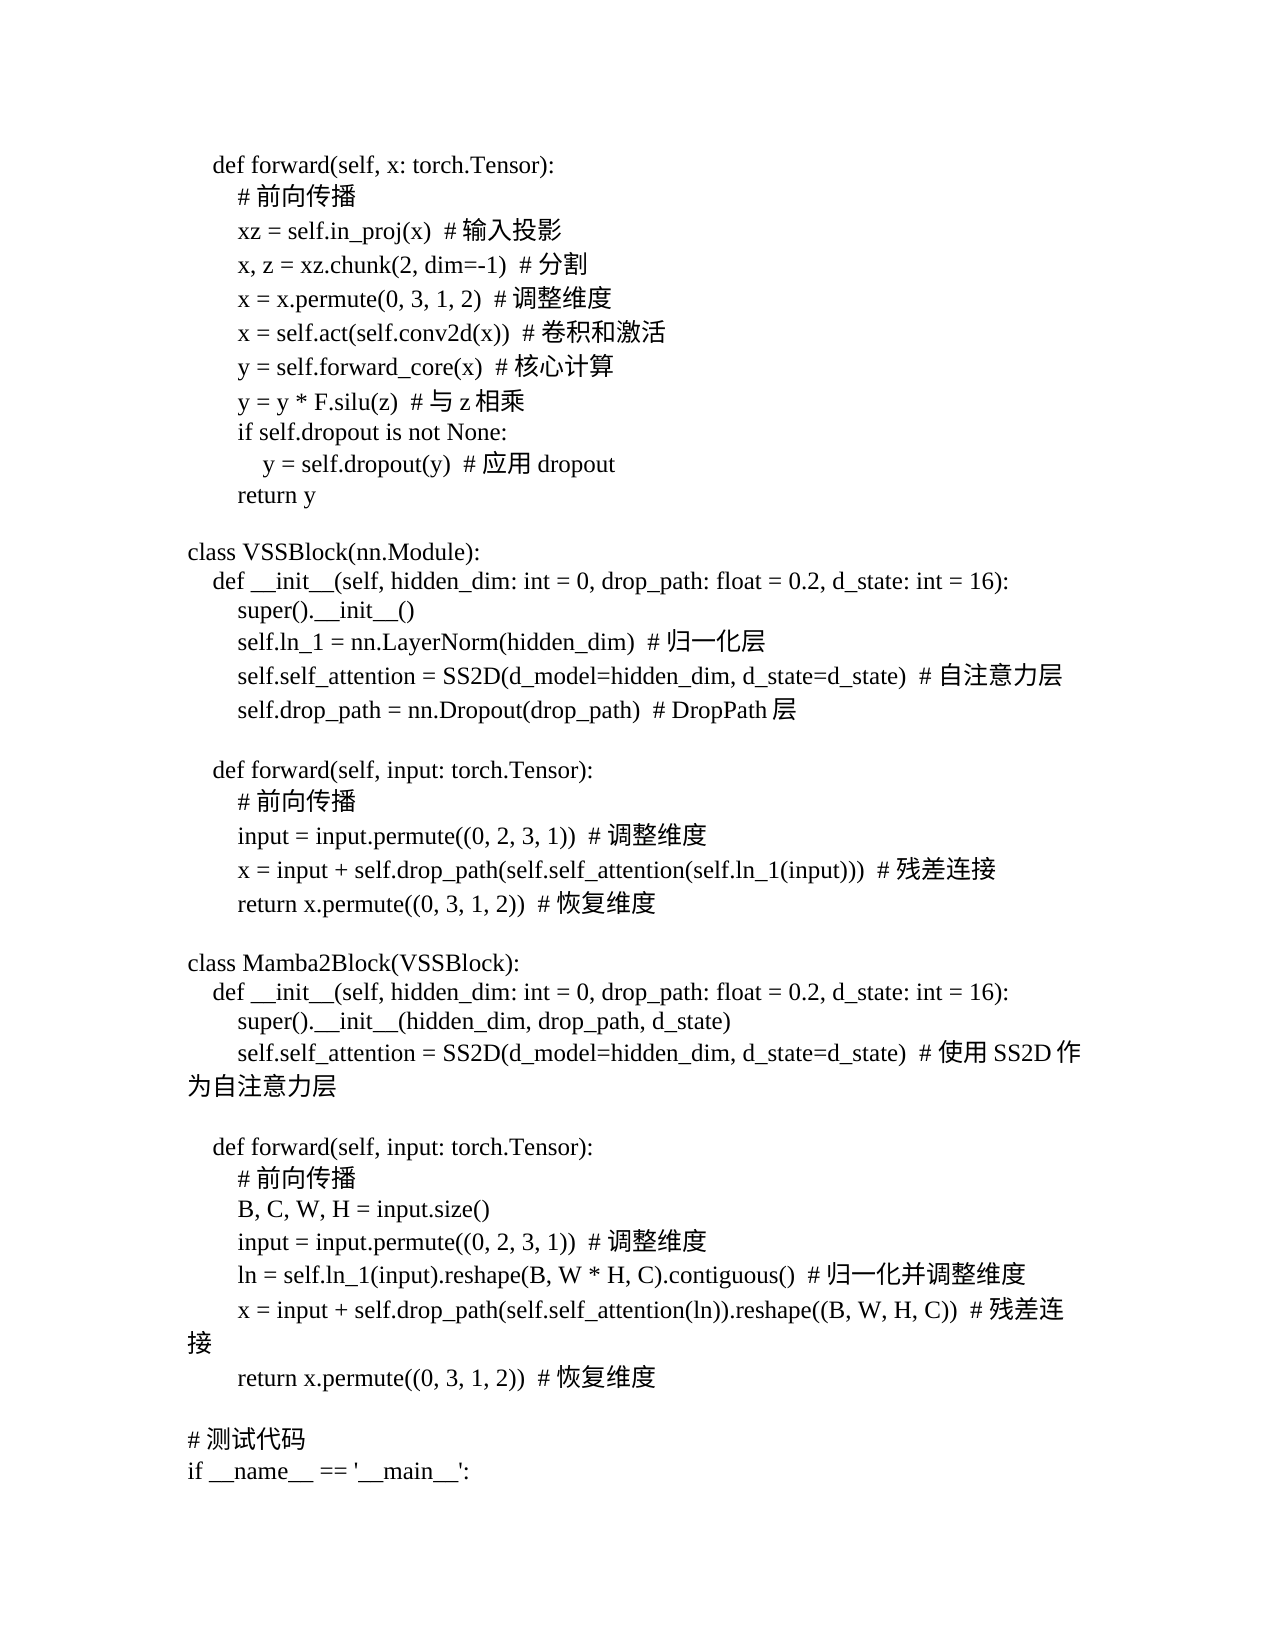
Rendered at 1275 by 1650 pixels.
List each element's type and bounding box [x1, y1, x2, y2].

text [187, 150, 1087, 1485]
